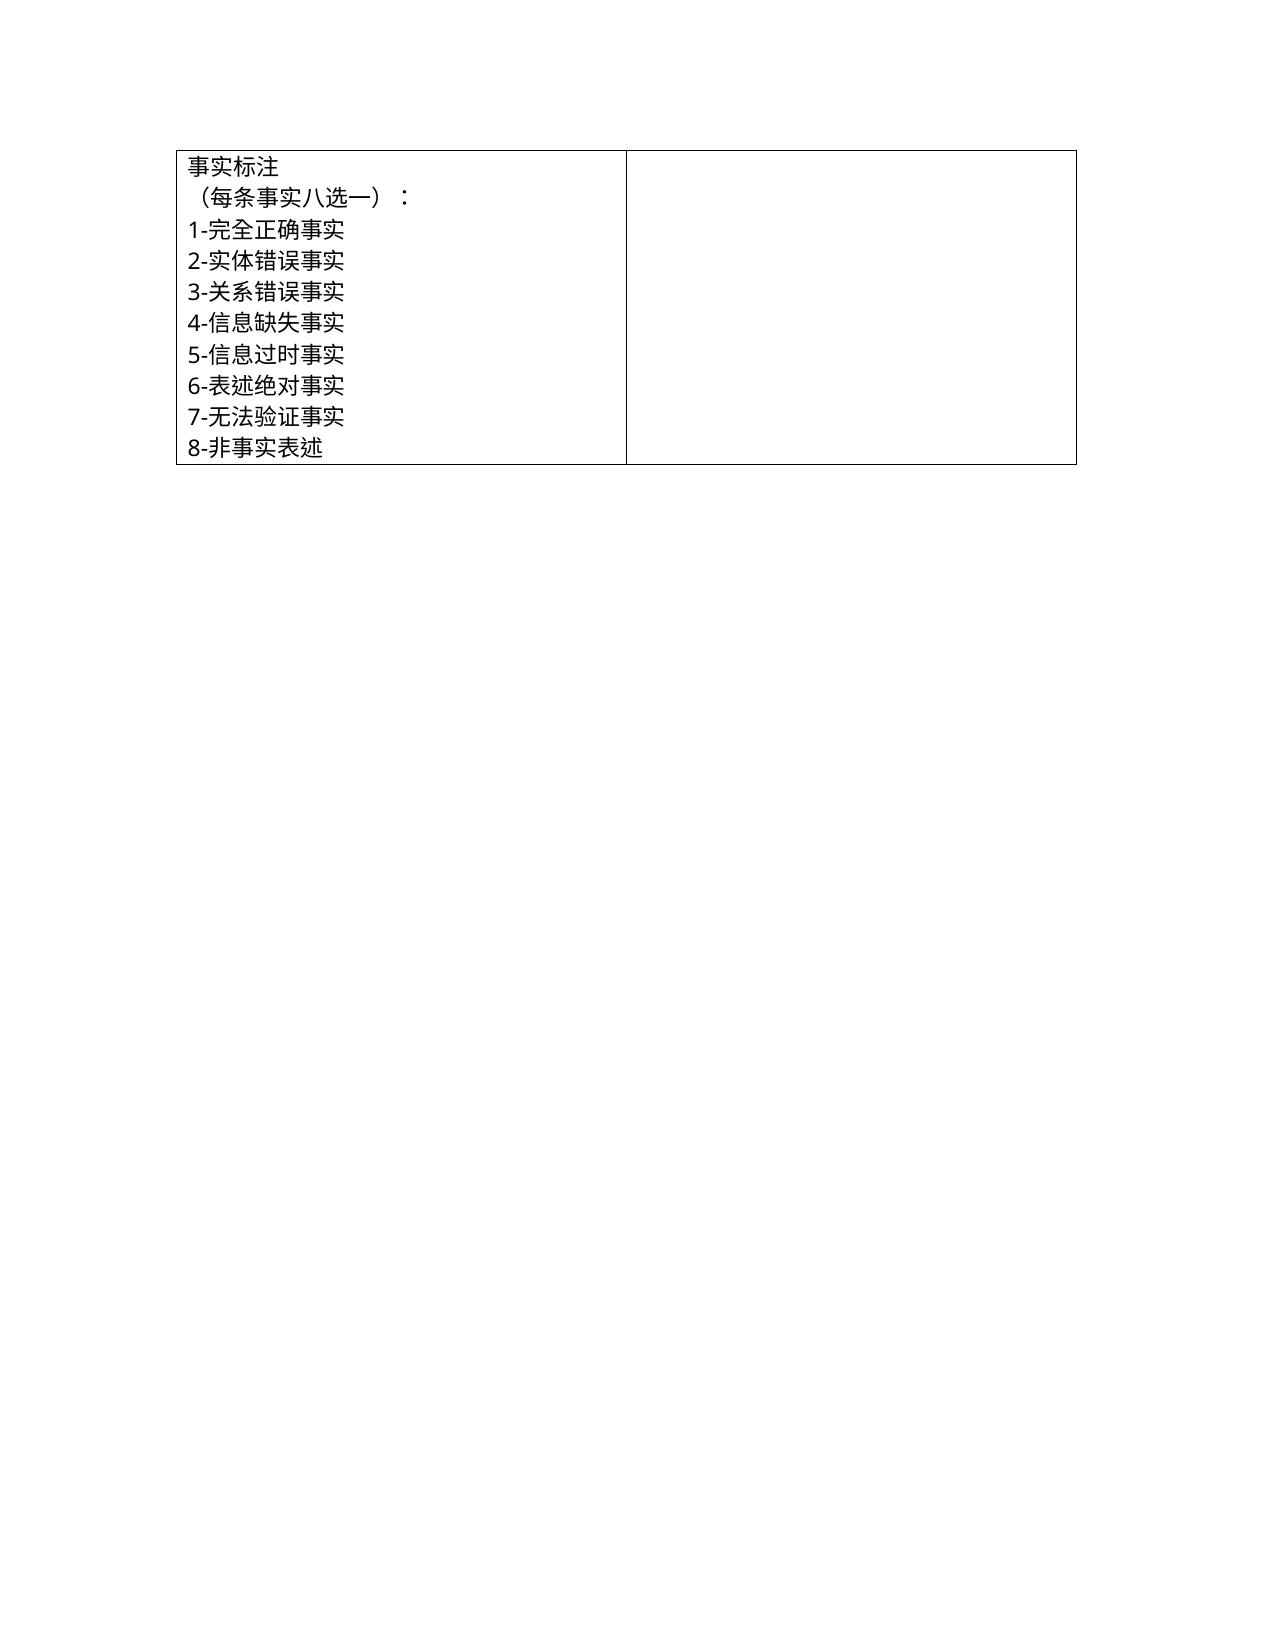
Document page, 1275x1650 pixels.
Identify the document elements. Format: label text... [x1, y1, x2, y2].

table_cell [627, 151, 1076, 463]
table_cell 事实标注 （每条事实八选一）： 1-完全正确事实 2-实体错误事实 3-关系错误事实 4-信息缺失事实 5-信息过时事实 6-表述绝对事实 7-无法验证事实 8-非事实表述 [177, 151, 626, 463]
